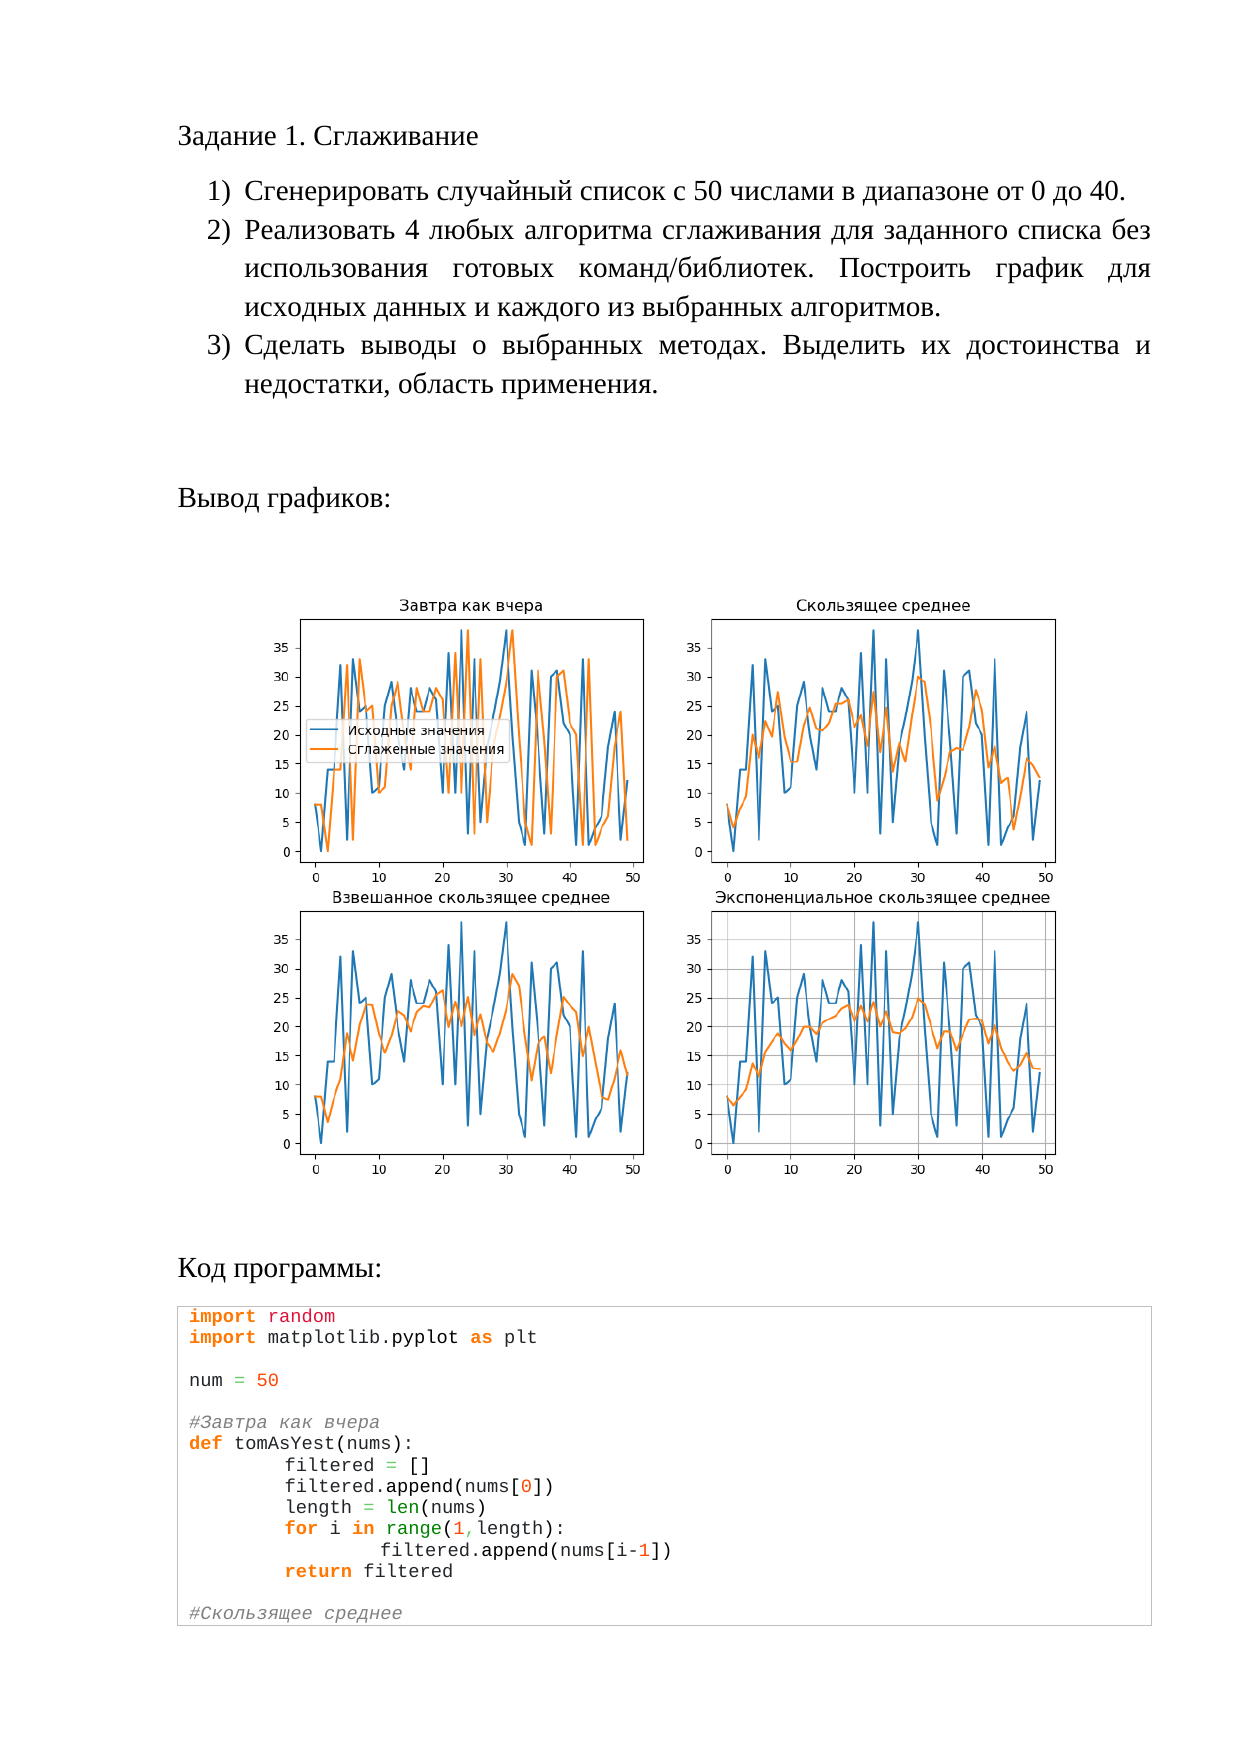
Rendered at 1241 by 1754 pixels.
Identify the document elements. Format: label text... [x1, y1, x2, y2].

text Задание 1. Сглаживание [177, 118, 1152, 152]
text Код программы: [177, 1250, 1152, 1284]
picture [177, 535, 1152, 1230]
list Реализовать 4 любых алгоритма сглаживания для заданного списка без использования готовых команд/библиотек. Построить график для исходных данных и каждого из выбранных алгоритмов. [207, 212, 1152, 322]
list Сгенерировать случайный список с 50 числами в диапазоне от 0 до 40. [207, 173, 1152, 207]
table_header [178, 1307, 1151, 1625]
list Сделать выводы о выбранных методах. Выделить их достоинства и недостатки, область применения. [207, 327, 1152, 399]
text Вывод графиков: [177, 481, 1152, 514]
